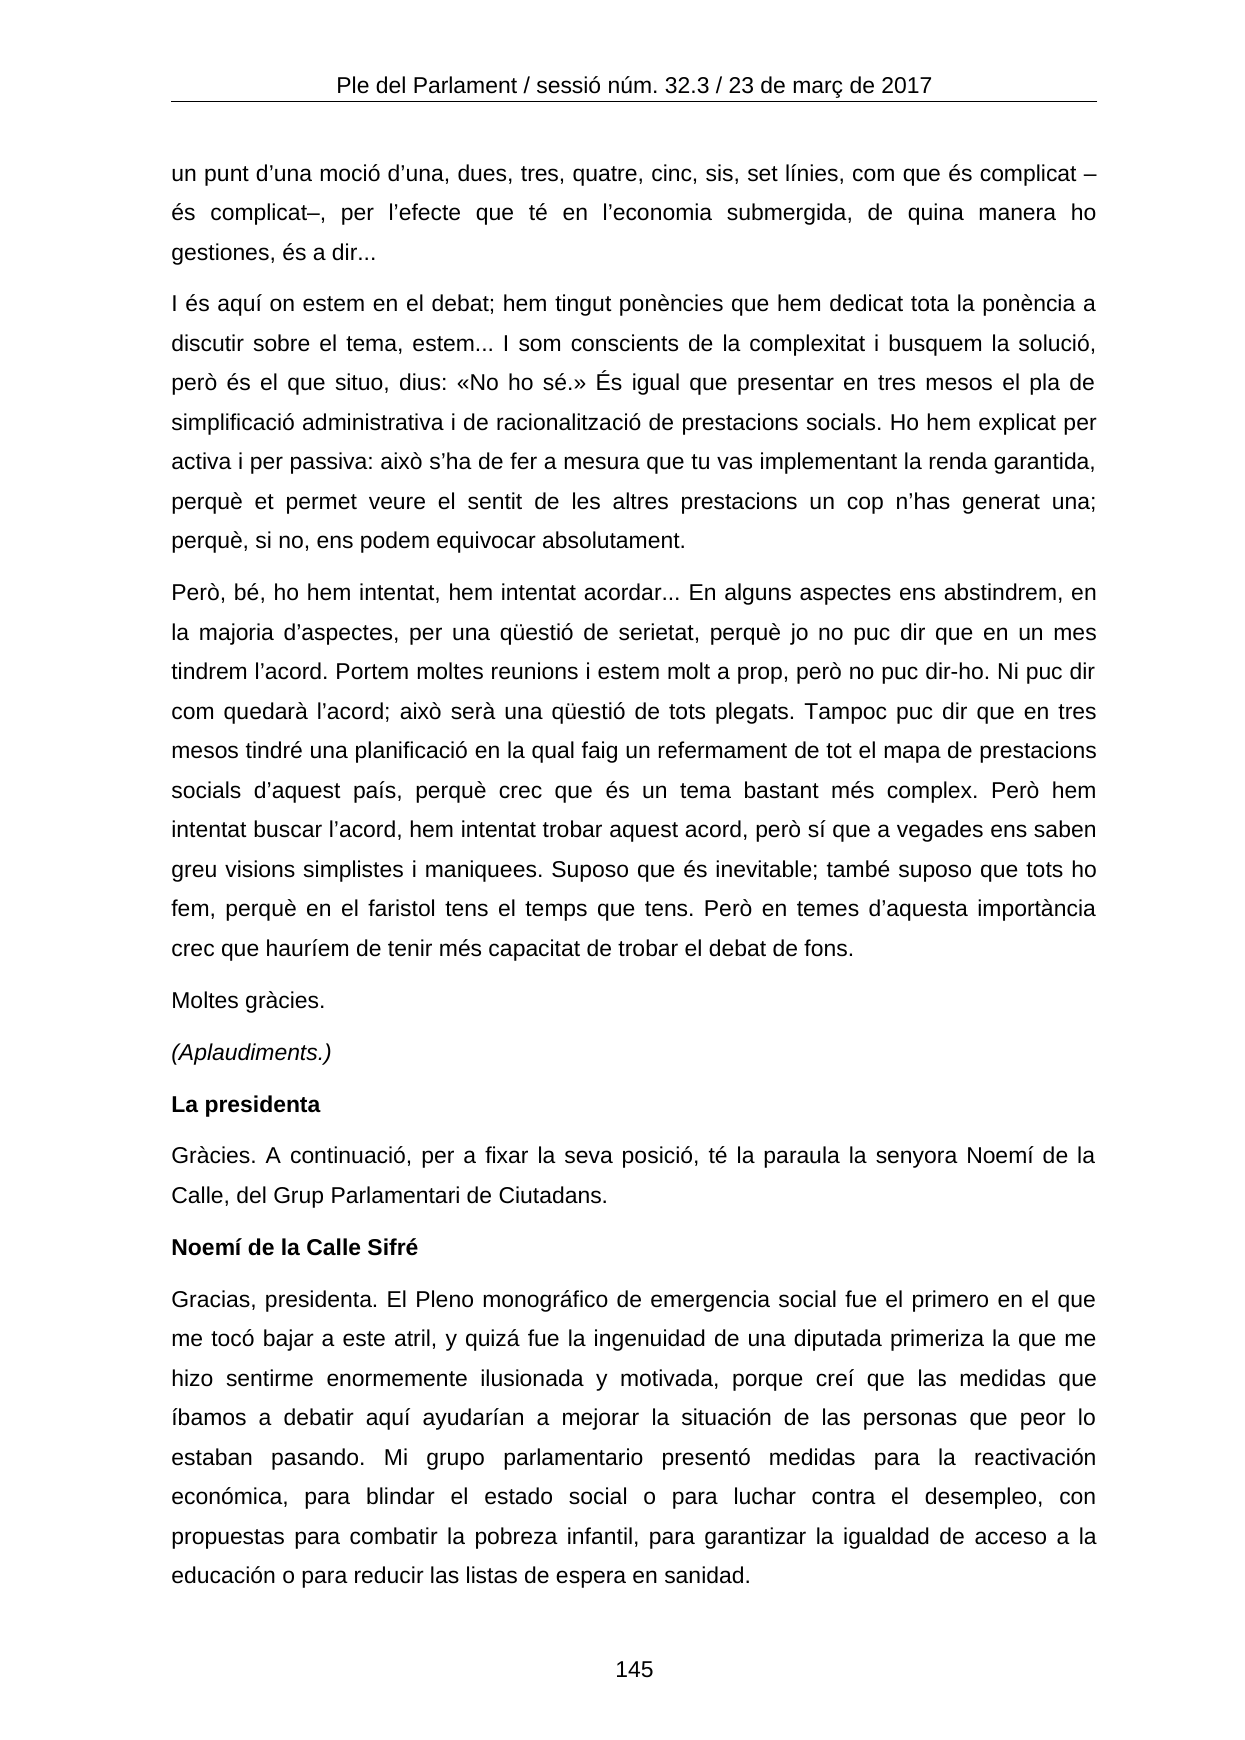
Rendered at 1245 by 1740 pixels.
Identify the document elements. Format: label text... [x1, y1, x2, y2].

text Noemí de la Calle Sifré [171, 1234, 1097, 1260]
text (Aplaudiments.) [171, 1038, 1097, 1065]
text I és aquí on estem en el debat; hem tingut ponències que hem dedicat tota la ponència a discutir sobre el tema, estem... I som conscients de la complexitat i busquem la solució, però és el que situo, dius: «No ho sé.» És igual que presentar en tres mesos el pla de simplificació administrativa i de racionalització de prestacions socials. Ho hem explicat per activa i per passiva: això s’ha de fer a mesura que tu vas implementant la renda garantida, perquè et permet veure el sentit de les altres prestacions un cop n’has generat una; perquè, si no, ens podem equivocar absolutament. [171, 290, 1097, 554]
text Moltes gràcies. [171, 987, 1097, 1013]
text Però, bé, ho hem intentat, hem intentat acordar... En alguns aspectes ens abstindrem, en la majoria d’aspectes, per una qüestió de serietat, perquè jo no puc dir que en un mes tindrem l’acord. Portem moltes reunions i estem molt a prop, però no puc dir-ho. Ni puc dir com quedarà l’acord; això serà una qüestió de tots plegats. Tampoc puc dir que en tres mesos tindré una planificació en la qual faig un refermament de tot el mapa de prestacions socials d’aquest país, perquè crec que és un tema bastant més complex. Però hem intentat buscar l’acord, hem intentat trobar aquest acord, però sí que a vegades ens saben greu visions simplistes i maniquees. Suposo que és inevitable; també suposo que tots ho fem, perquè en el faristol tens el temps que tens. Però en temes d’aquesta importància crec que hauríem de tenir més capacitat de trobar el debat de fons. [171, 579, 1097, 961]
text Gracias, presidenta. El Pleno monográfico de emergencia social fue el primero en el que me tocó bajar a este atril, y quizá fue la ingenuidad de una diputada primeriza la que me hizo sentirme enormemente ilusionada y motivada, porque creí que las medidas que íbamos a debatir aquí ayudarían a mejorar la situación de las personas que peor lo estaban pasando. Mi grupo parlamentario presentó medidas para la reactivación económica, para blindar el estado social o para luchar contra el desempleo, con propuestas para combatir la pobreza infantil, para garantizar la igualdad de acceso a la educación o para reducir las listas de espera en sanidad. [171, 1286, 1097, 1589]
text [171, 159, 1097, 265]
text La presidenta [171, 1091, 1097, 1117]
text Gràcies. A continuació, per a fixar la seva posició, té la paraula la senyora Noemí de la Calle, del Grup Parlamentari de Ciutadans. [171, 1142, 1097, 1208]
